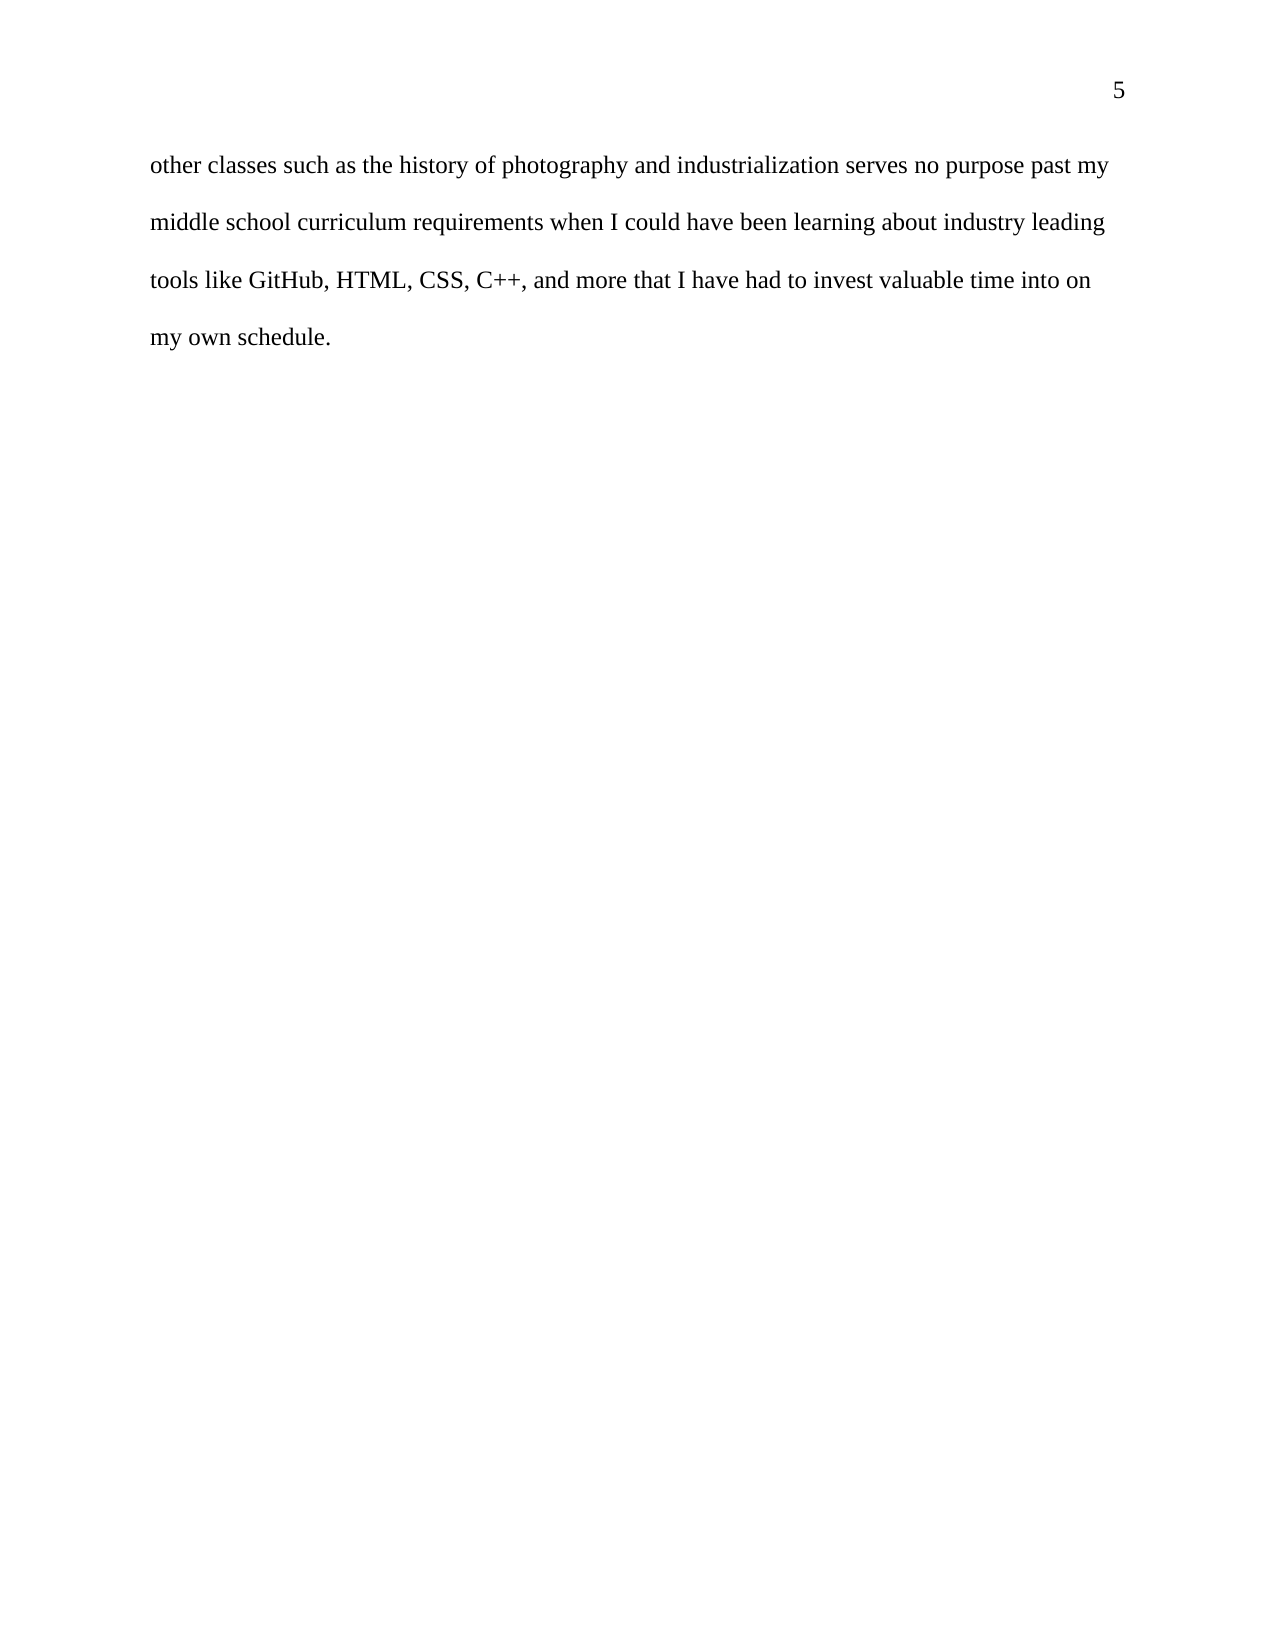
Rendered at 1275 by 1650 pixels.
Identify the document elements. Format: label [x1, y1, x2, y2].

text [150, 150, 1125, 351]
